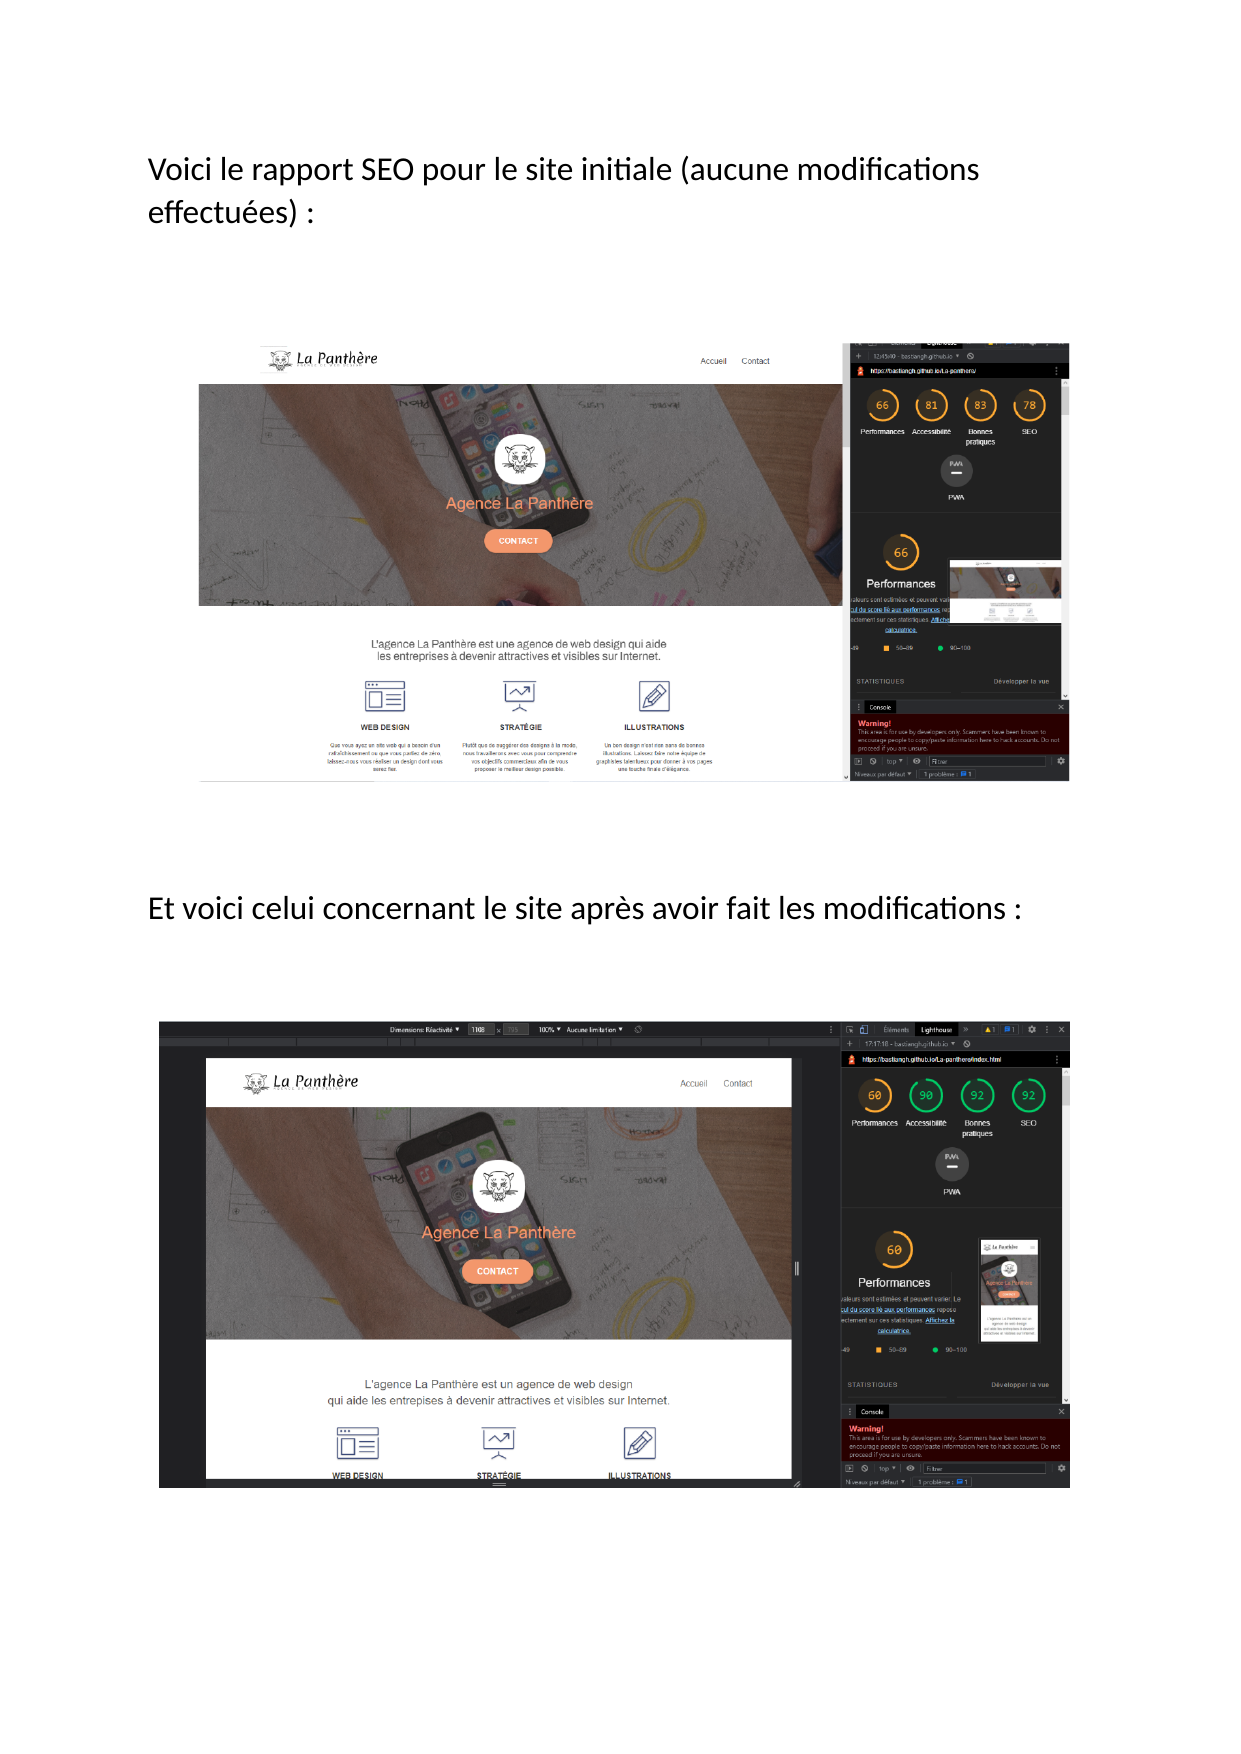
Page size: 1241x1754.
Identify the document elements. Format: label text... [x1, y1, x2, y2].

picture [147, 1002, 1093, 1527]
text Et voici celui concernant le site après avoir fait les modifications : [148, 887, 1093, 928]
picture [147, 307, 1093, 808]
text Voici le rapport SEO pour le site initiale (aucune modifications effectuées) : [148, 148, 1093, 232]
